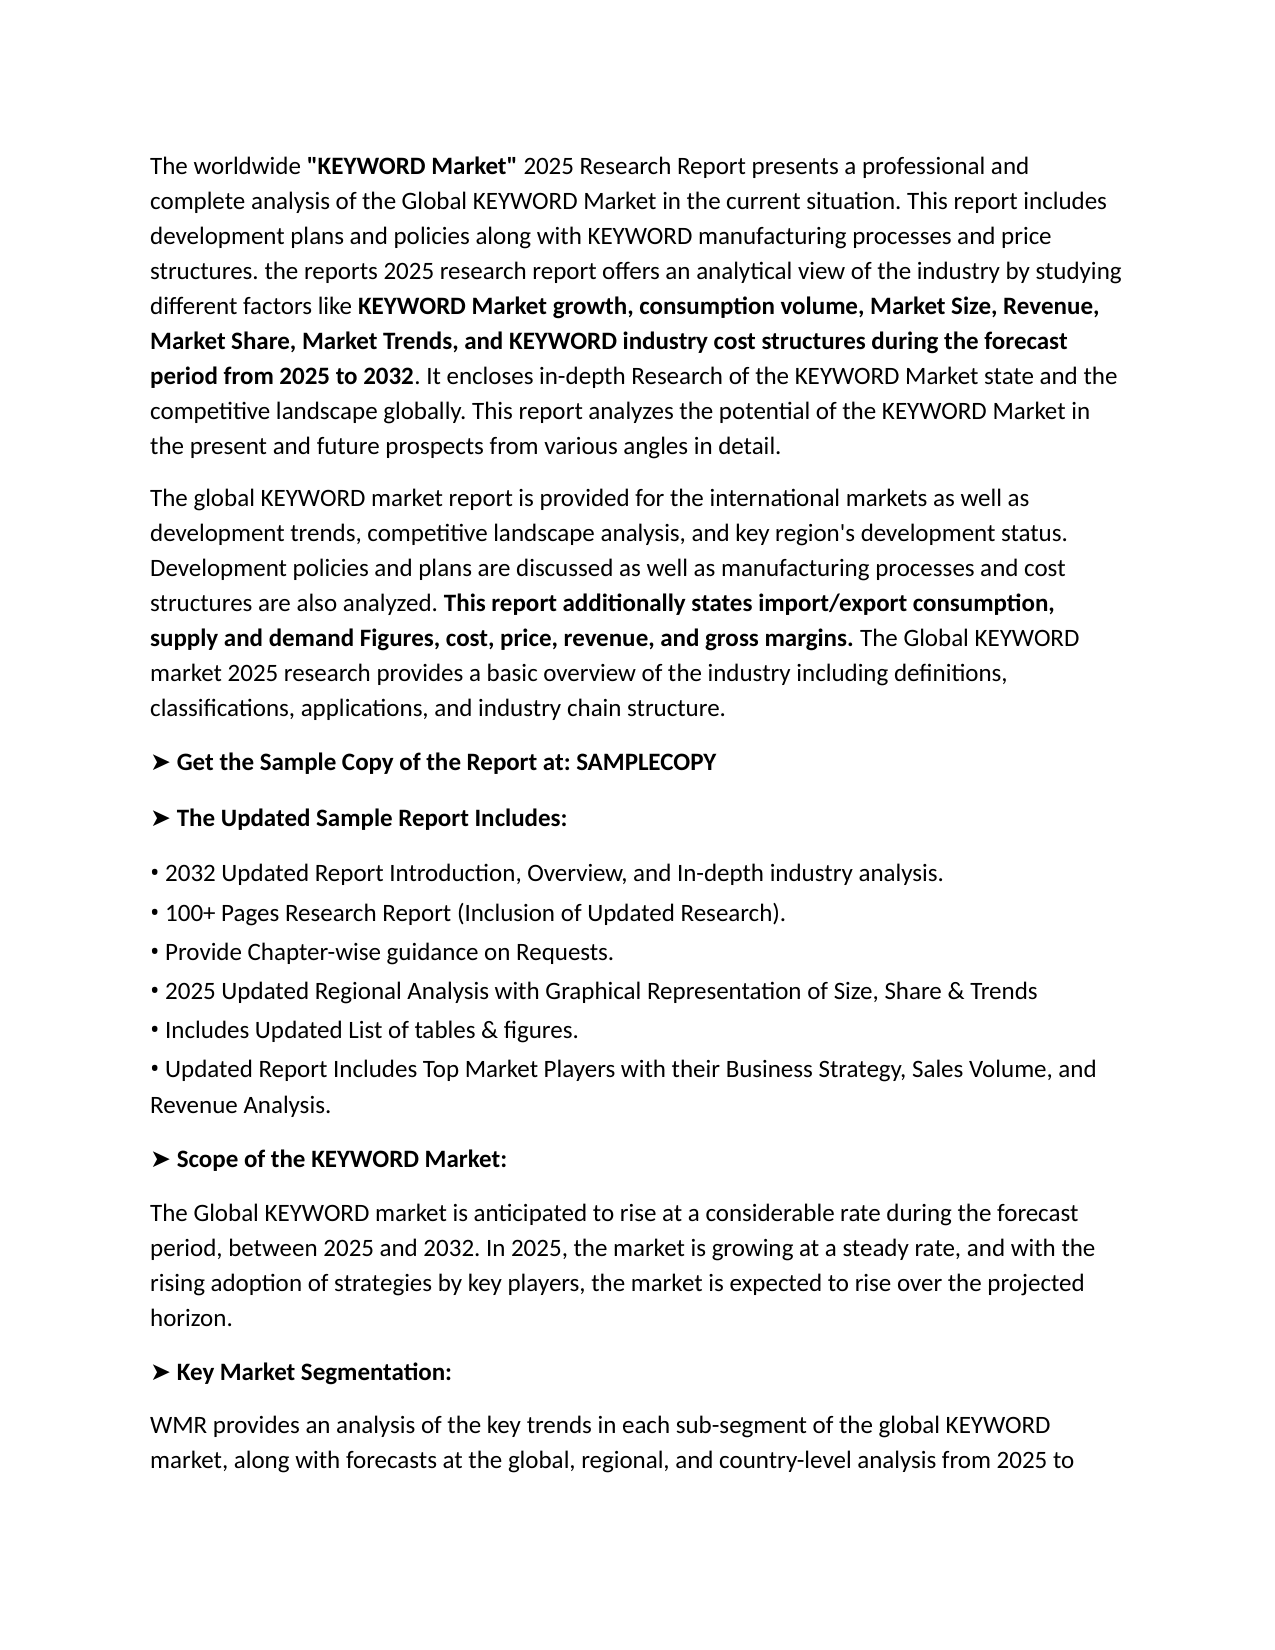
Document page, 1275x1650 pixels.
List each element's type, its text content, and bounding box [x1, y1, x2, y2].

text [150, 1409, 1125, 1475]
text The global KEYWORD market report is provided for the international markets as well as development trends, competitive landscape analysis, and key region's development status. Development policies and plans are discussed as well as manufacturing processes and cost structures are also analyzed. This report additionally states import/export consumption, supply and demand Figures, cost, price, revenue, and gross margins. The Global KEYWORD market 2025 research provides a basic overview of the industry including definitions, classifications, applications, and industry chain structure. [150, 482, 1125, 722]
text The worldwide "KEYWORD Market" 2025 Research Report presents a professional and complete analysis of the Global KEYWORD Market in the current situation. This report includes development plans and policies along with KEYWORD manufacturing processes and price structures. the reports 2025 research report offers an analytical view of the industry by studying different factors like KEYWORD Market growth, consumption volume, Market Size, Revenue, Market Share, Market Trends, and KEYWORD industry cost structures during the forecast period from 2025 to 2032. It encloses in-depth Research of the KEYWORD Market state and the competitive landscape globally. This report analyzes the potential of the KEYWORD Market in the present and future prospects from various angles in detail. [150, 150, 1125, 461]
text ➤ Get the Sample Copy of the Report at: SAMPLECOPY [150, 743, 1125, 777]
text ➤ Key Market Segmentation: [150, 1353, 1125, 1388]
text ➤ The Updated Sample Report Includes: [150, 799, 1125, 833]
text ➤ Scope of the KEYWORD Market: [150, 1141, 1125, 1175]
text • 2032 Updated Report Introduction, Overview, and In-depth industry analysis. • 100+ Pages Research Report (Inclusion of Updated Research). • Provide Chapter-wise guidance on Requests. • 2025 Updated Regional Analysis with Graphical Representation of Size, Share & Trends • Includes Updated List of tables & figures. • Updated Report Includes Top Market Players with their Business Strategy, Sales Volume, and Revenue Analysis. [150, 855, 1125, 1120]
text The Global KEYWORD market is anticipated to rise at a considerable rate during the forecast period, between 2025 and 2032. In 2025, the market is growing at a steady rate, and with the rising adoption of strategies by key players, the market is expected to rise over the projected horizon. [150, 1197, 1125, 1332]
